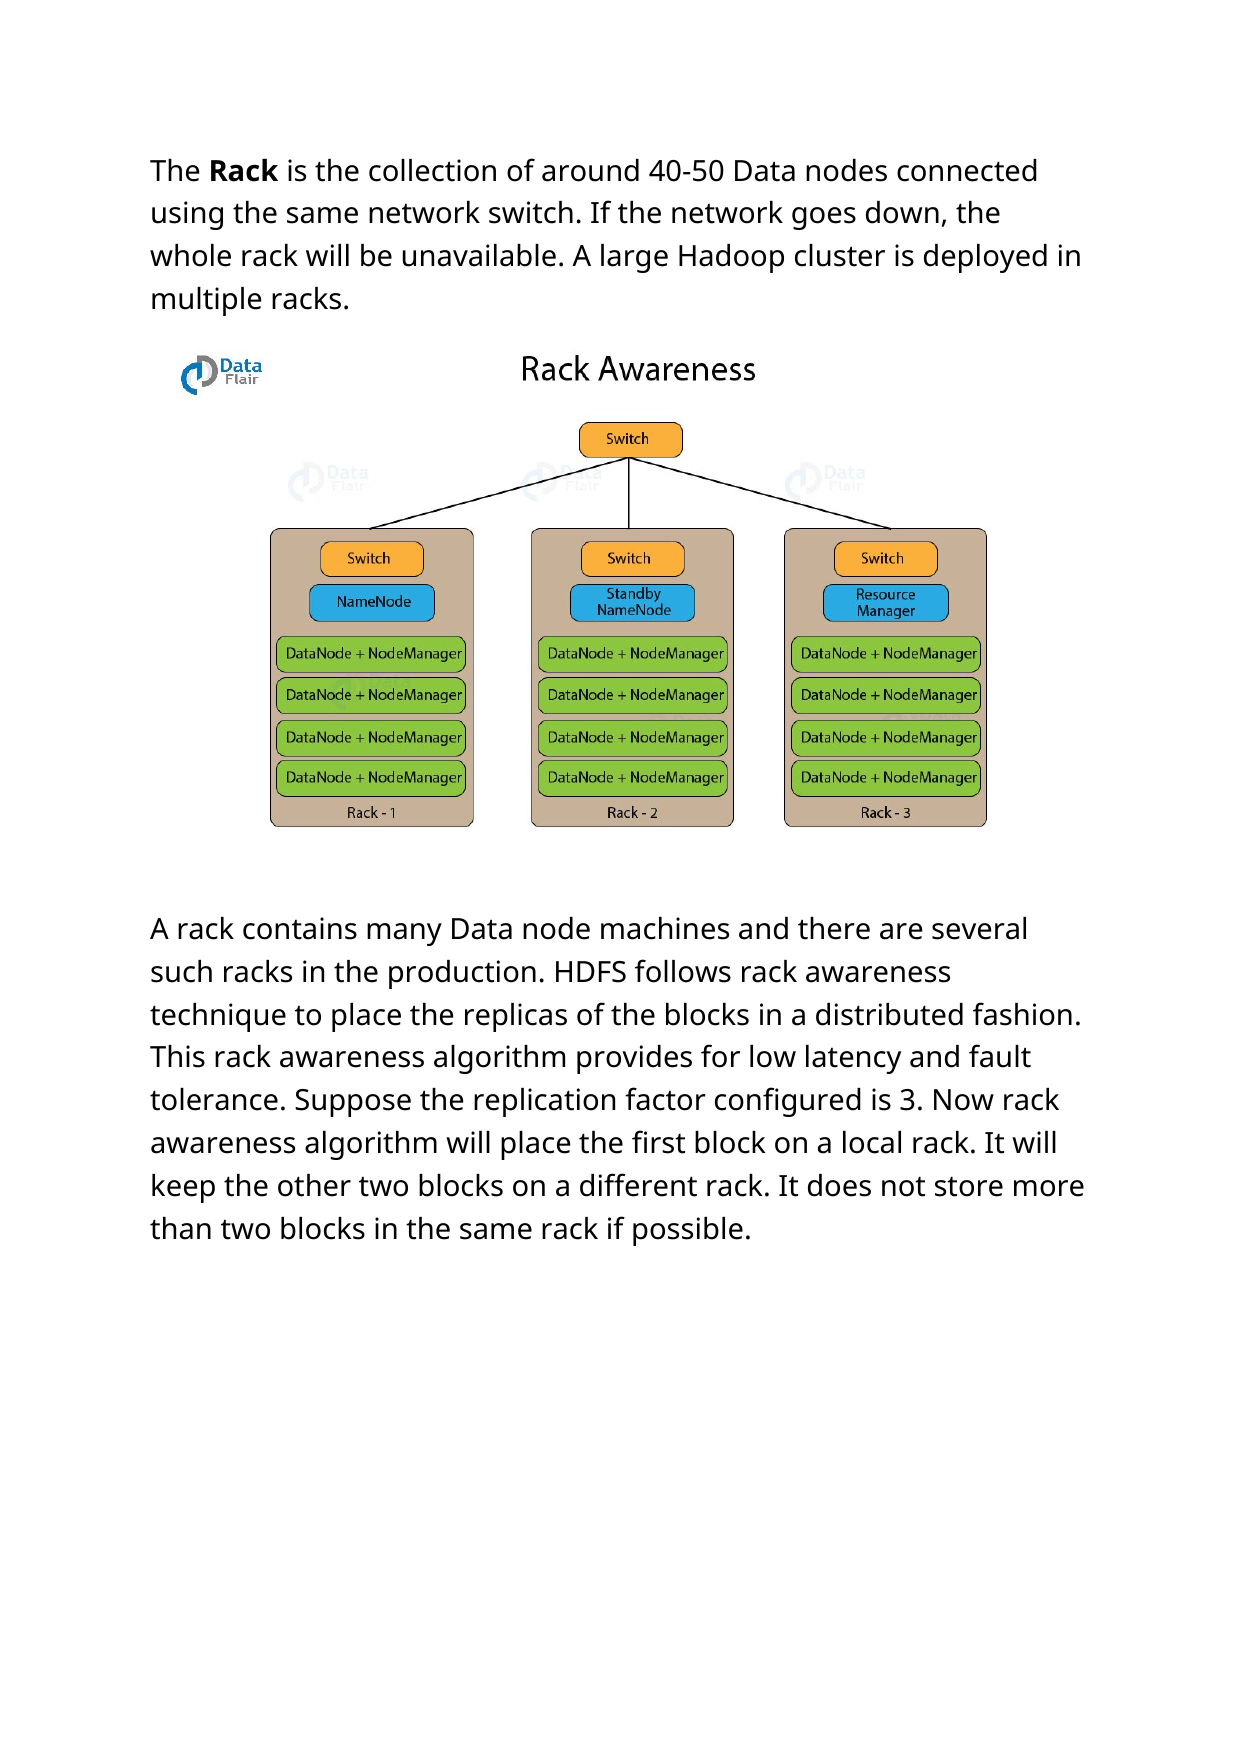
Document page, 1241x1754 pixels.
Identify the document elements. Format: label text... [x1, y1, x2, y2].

text A rack contains many Data node machines and there are several such racks in the production. HDFS follows rack awareness technique to place the replicas of the blocks in a distributed fashion. This rack awareness algorithm provides for low latency and fault tolerance. Suppose the replication factor configured is 3. Now rack awareness algorithm will place the first block on a local rack. It will keep the other two blocks on a different rack. It does not store more than two blocks in the same rack if possible. [150, 908, 1090, 1248]
text The Rack is the collection of around 40-50 Data nodes connected using the same network switch. If the network goes down, the whole rack will be unavailable. A large Hadoop cluster is deployed in multiple racks. [150, 150, 1090, 318]
picture [150, 337, 1091, 830]
